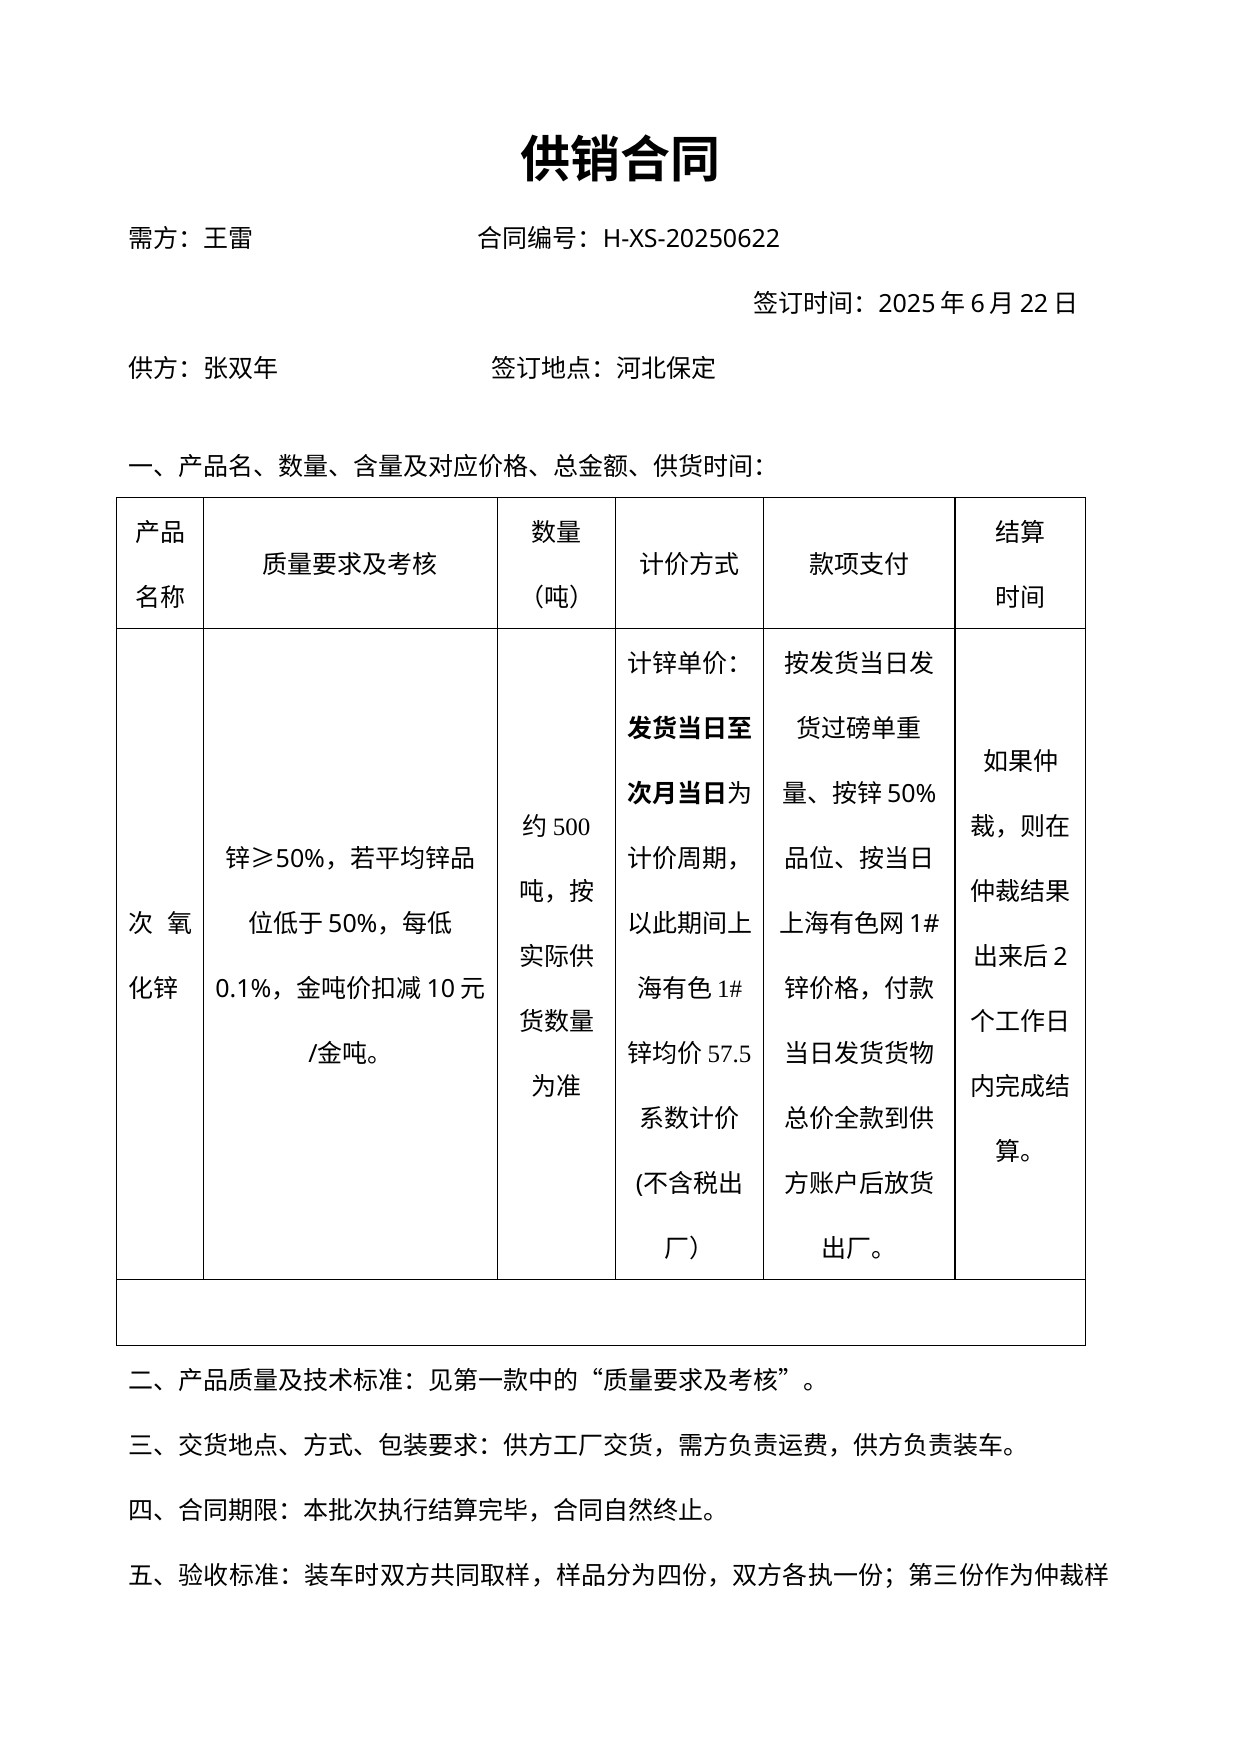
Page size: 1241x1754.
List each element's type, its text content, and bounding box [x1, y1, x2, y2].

table_cell 如果仲裁，则在仲裁结果出来后2个工作日内完成结算。 [956, 629, 1085, 1279]
table_cell [117, 1280, 1085, 1345]
table_header 结算 时间 [956, 498, 1085, 628]
table_header 质量要求及考核 [204, 498, 497, 628]
table_header 计价方式 [616, 498, 763, 628]
table_cell 按发货当日发货过磅单重量、按锌50%品位、按当日上海有色网1#锌价格，付款当日发货货物总价全款到供方账户后放货出厂。 [764, 629, 954, 1279]
text 二、产品质量及技术标准：见第一款中的“质量要求及考核”。 [128, 1346, 1112, 1411]
text 供销合同 [128, 107, 1112, 204]
table_header 款项支付 [764, 498, 954, 628]
table_cell 次氧化锌 [117, 629, 203, 1279]
text 供方：张双年 签订地点：河北保定 [128, 334, 1112, 399]
text 一、产品名、数量、含量及对应价格、总金额、供货时间： [128, 432, 1112, 497]
text 需方：王雷 合同编号：H-XS-20250622 [128, 204, 1112, 269]
text 四、合同期限：本批次执行结算完毕，合同自然终止。 [128, 1476, 1112, 1541]
table_header 产品名称 [117, 498, 203, 628]
table_cell 约500吨，按实际供货数量为准 [498, 629, 615, 1279]
text 签订时间：2025年6月22日 [128, 269, 1112, 334]
table_header 数量（吨） [498, 498, 615, 628]
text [128, 1541, 1112, 1606]
table_cell 计锌单价：发货当日至次月当日为计价周期，以此期间上海有色1#锌均价57.5系数计价(不含税出厂） [616, 629, 763, 1279]
table_cell 锌≥50%，若平均锌品位低于50%，每低0.1%，金吨价扣减10元/金吨。 [204, 629, 497, 1279]
text 三、交货地点、方式、包装要求：供方工厂交货，需方负责运费，供方负责装车。 [128, 1411, 1112, 1476]
